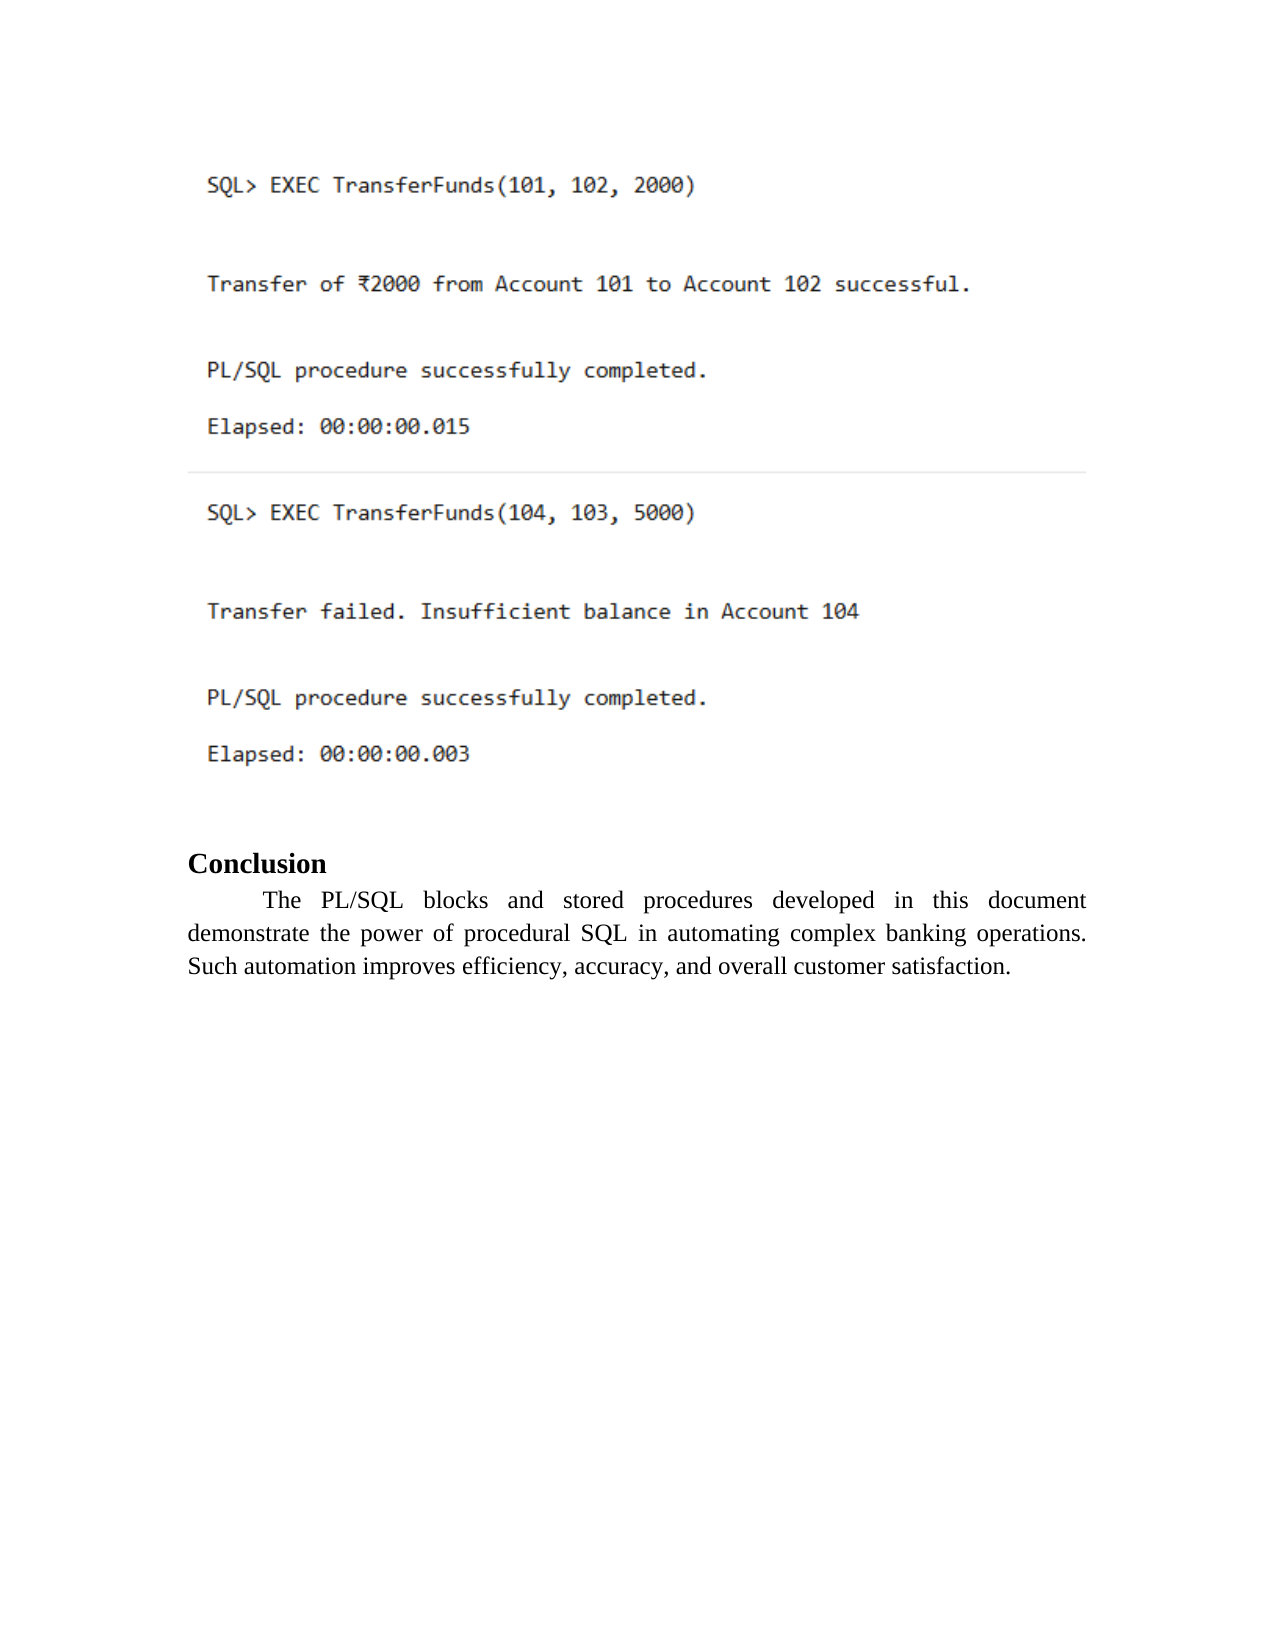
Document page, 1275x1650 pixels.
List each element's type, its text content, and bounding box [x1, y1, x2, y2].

subtitle Conclusion [187, 846, 1087, 880]
picture [187, 150, 1087, 793]
text The PL/SQL blocks and stored procedures developed in this document demonstrate the power of procedural SQL in automating complex banking operations. Such automation improves efficiency, accuracy, and overall customer satisfaction. [187, 885, 1087, 979]
